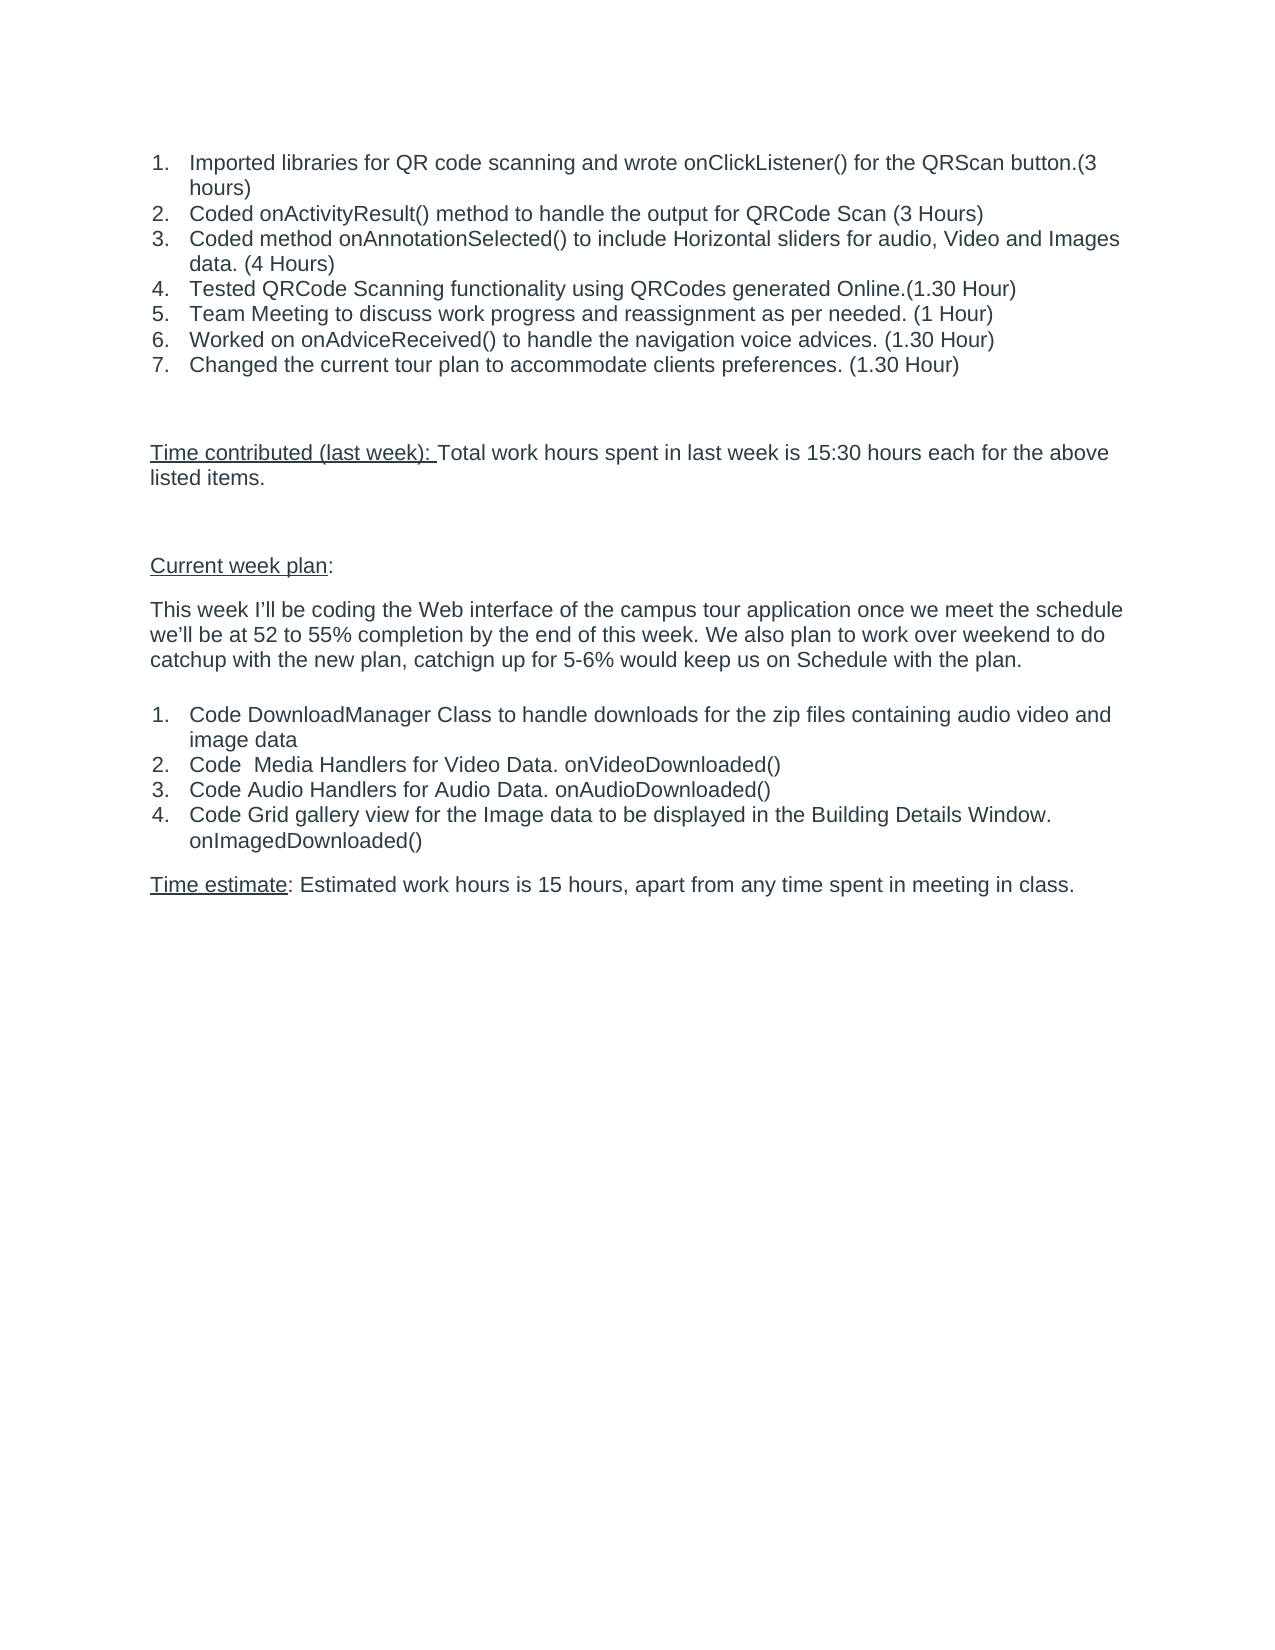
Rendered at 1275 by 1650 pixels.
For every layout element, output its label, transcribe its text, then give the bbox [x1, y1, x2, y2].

text Time estimate: Estimated work hours is 15 hours, apart from any time spent in meeting in class. [150, 871, 1125, 897]
list Code Media Handlers for Video Data. onVideoDownloaded() [152, 752, 1125, 777]
list Team Meeting to discuss work progress and reassignment as per needed. (1 Hour) [152, 301, 1125, 326]
list Coded onActivityResult() method to handle the output for QRCode Scan (3 Hours) [152, 200, 1125, 226]
list Code DownloadManager Class to handle downloads for the zip files containing audio video and image data [152, 701, 1125, 752]
list Coded method onAnnotationSelected() to include Horizontal sliders for audio, Video and Images data. (4 Hours) [152, 226, 1125, 276]
list Tested QRCode Scanning functionality using QRCodes generated Online.(1.30 Hour) [152, 276, 1125, 301]
list Worked on onAdviceReceived() to handle the navigation voice advices. (1.30 Hour) [152, 326, 1125, 352]
text Current week plan: [150, 553, 1125, 578]
text This week I’ll be coding the Web interface of the campus tour application once we meet the schedule we’ll be at 52 to 55% completion by the end of this week. We also plan to work over weekend to do catchup with the new plan, catchign up for 5-6% would keep us on Schedule with the plan. [150, 597, 1125, 672]
list Code Audio Handlers for Audio Data. onAudioDownloaded() [152, 777, 1125, 802]
list Imported libraries for QR code scanning and wrote onClickListener() for the QRScan button.(3 hours) [152, 150, 1125, 200]
text Time contributed (last week): Total work hours spent in last week is 15:30 hours each for the above listed items. [150, 439, 1125, 490]
list Code Grid gallery view for the Image data to be displayed in the Building Details Window. onImagedDownloaded() [152, 802, 1125, 853]
list Changed the current tour plan to accommodate clients preferences. (1.30 Hour) [152, 352, 1125, 377]
